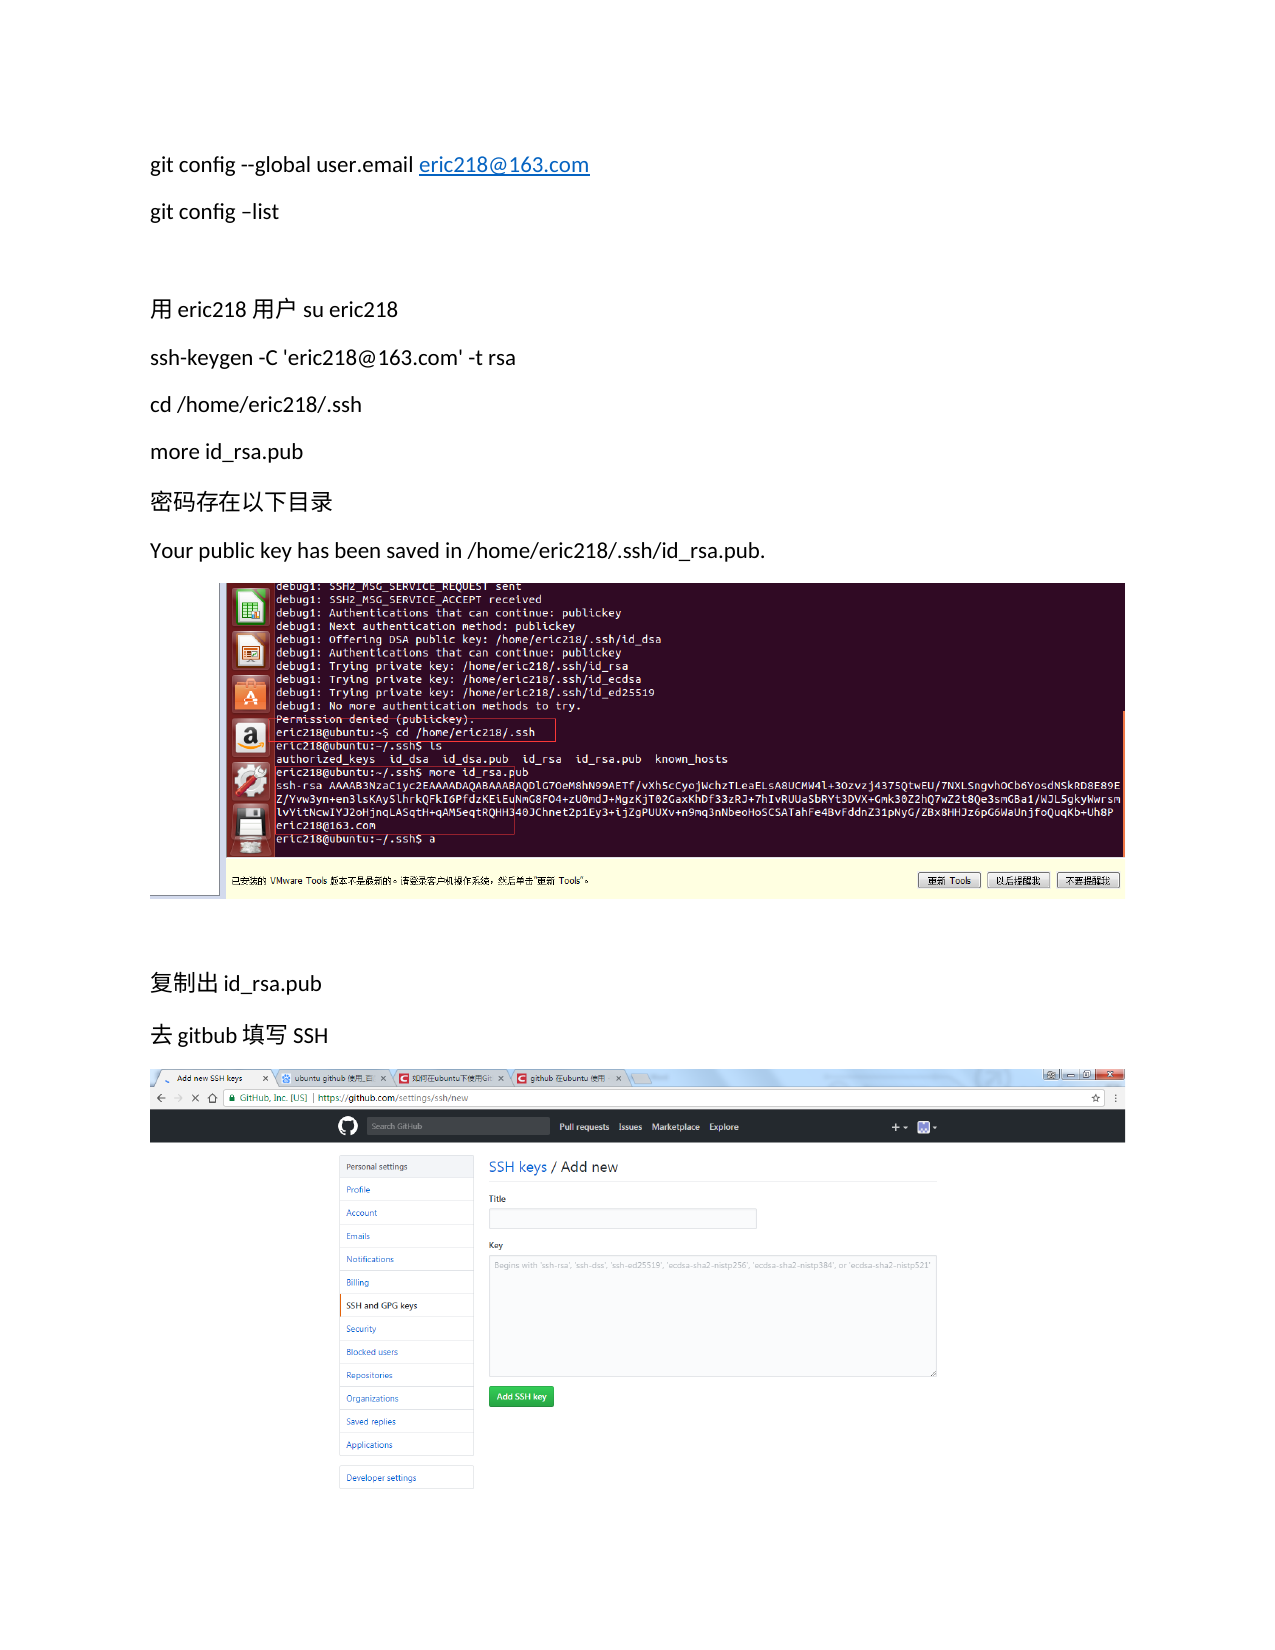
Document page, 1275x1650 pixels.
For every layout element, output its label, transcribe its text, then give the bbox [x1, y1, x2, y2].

picture [150, 583, 1125, 899]
text 密码存在以下目录 [150, 484, 1125, 517]
text 复制出id_rsa.pub [150, 965, 1125, 998]
text 用eric218 用户 su eric218 [150, 291, 1125, 324]
text git config –list [150, 197, 1125, 225]
text 去gitbub 填写SSH [150, 1017, 1125, 1051]
text ssh-keygen -C 'eric218@163.com' -t rsa [150, 343, 1125, 371]
text cd /home/eric218/.ssh [150, 390, 1125, 418]
picture [150, 1069, 1125, 1492]
text more id_rsa.pub [150, 437, 1125, 465]
text Your public key has been saved in /home/eric218/.ssh/id_rsa.pub. [150, 536, 1125, 564]
text git config --global user.email eric218@163.com [150, 150, 1125, 178]
